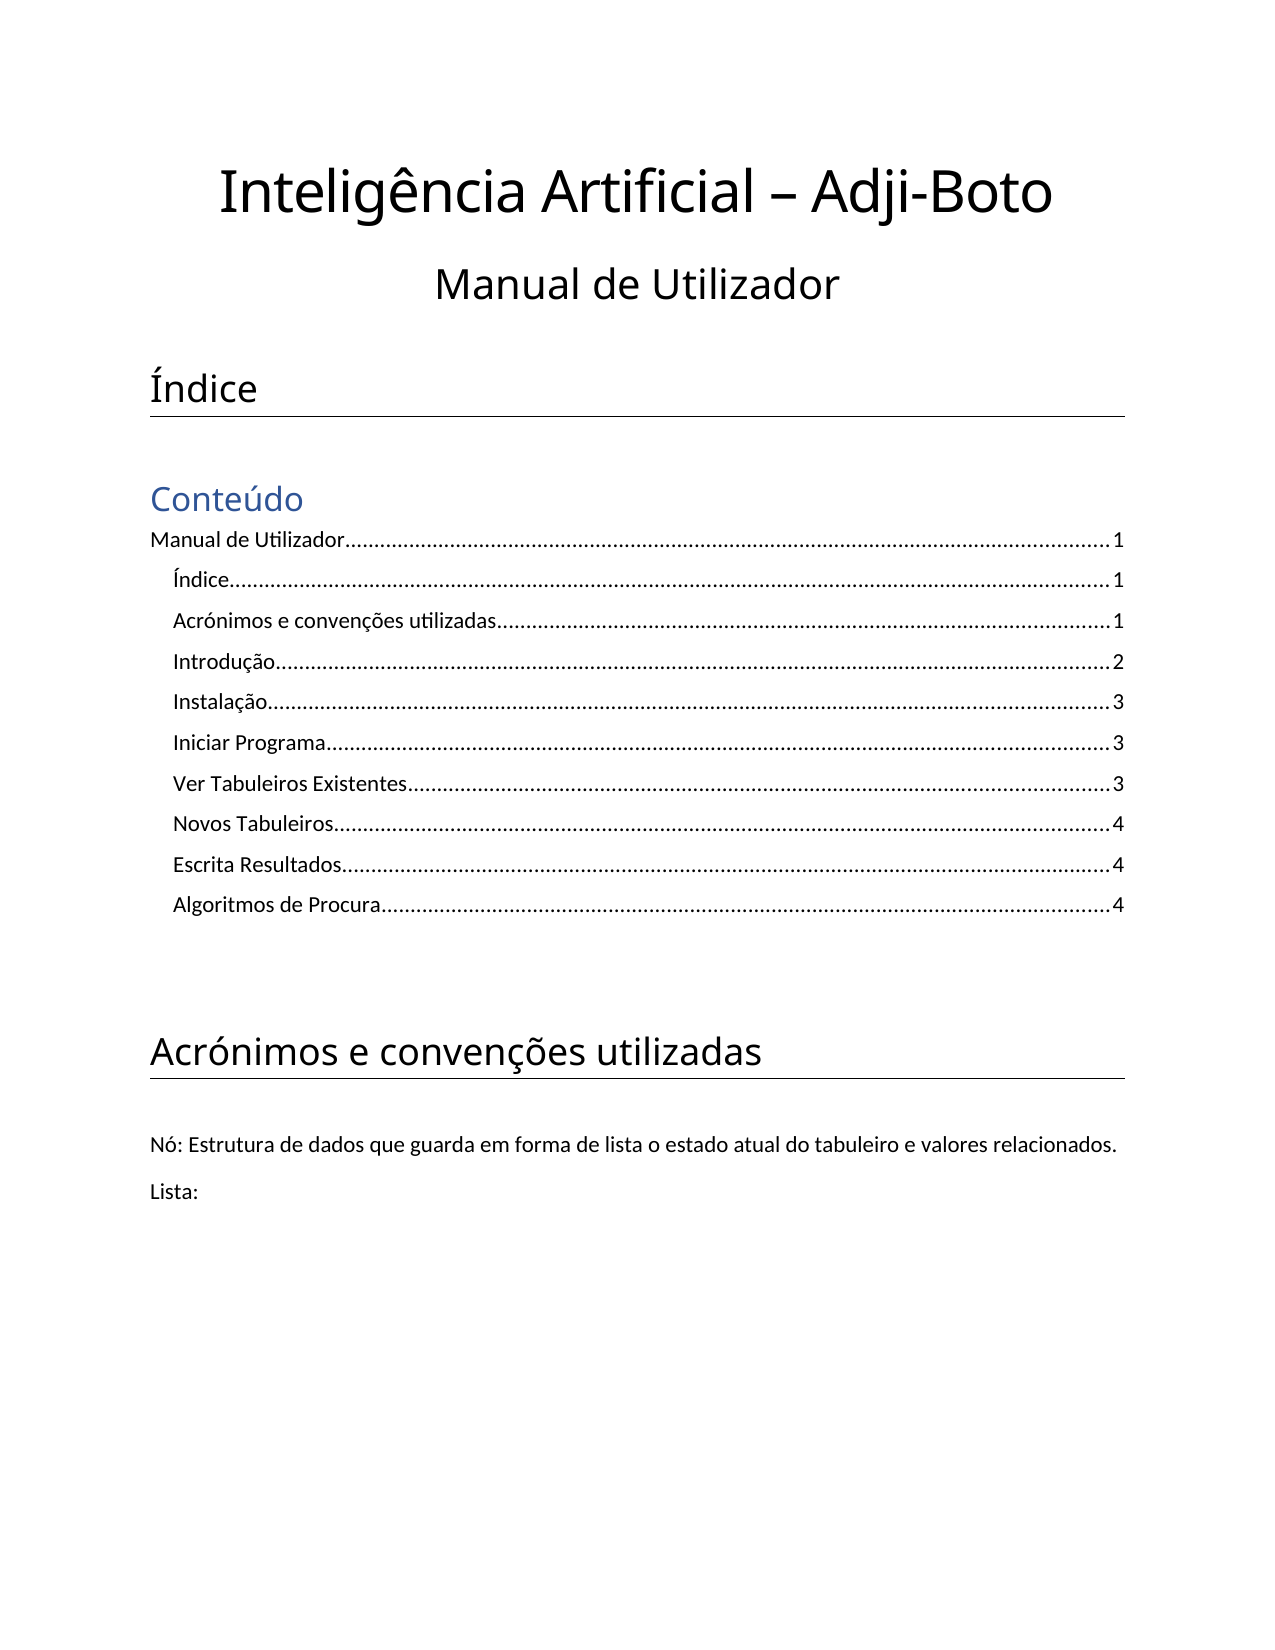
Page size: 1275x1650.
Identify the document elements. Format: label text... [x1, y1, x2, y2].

subtitle Acrónimos e convenções utilizadas [150, 1025, 1125, 1078]
subtitle Índice [150, 363, 1125, 416]
subtitle Manual de Utilizador [150, 254, 1125, 311]
title Inteligência Artificial – Adji-Boto [150, 150, 1125, 229]
text Lista: [150, 1177, 1125, 1205]
text Nó: Estrutura de dados que guarda em forma de lista o estado atual do tabuleiro e valores relacionados. [150, 1130, 1125, 1158]
